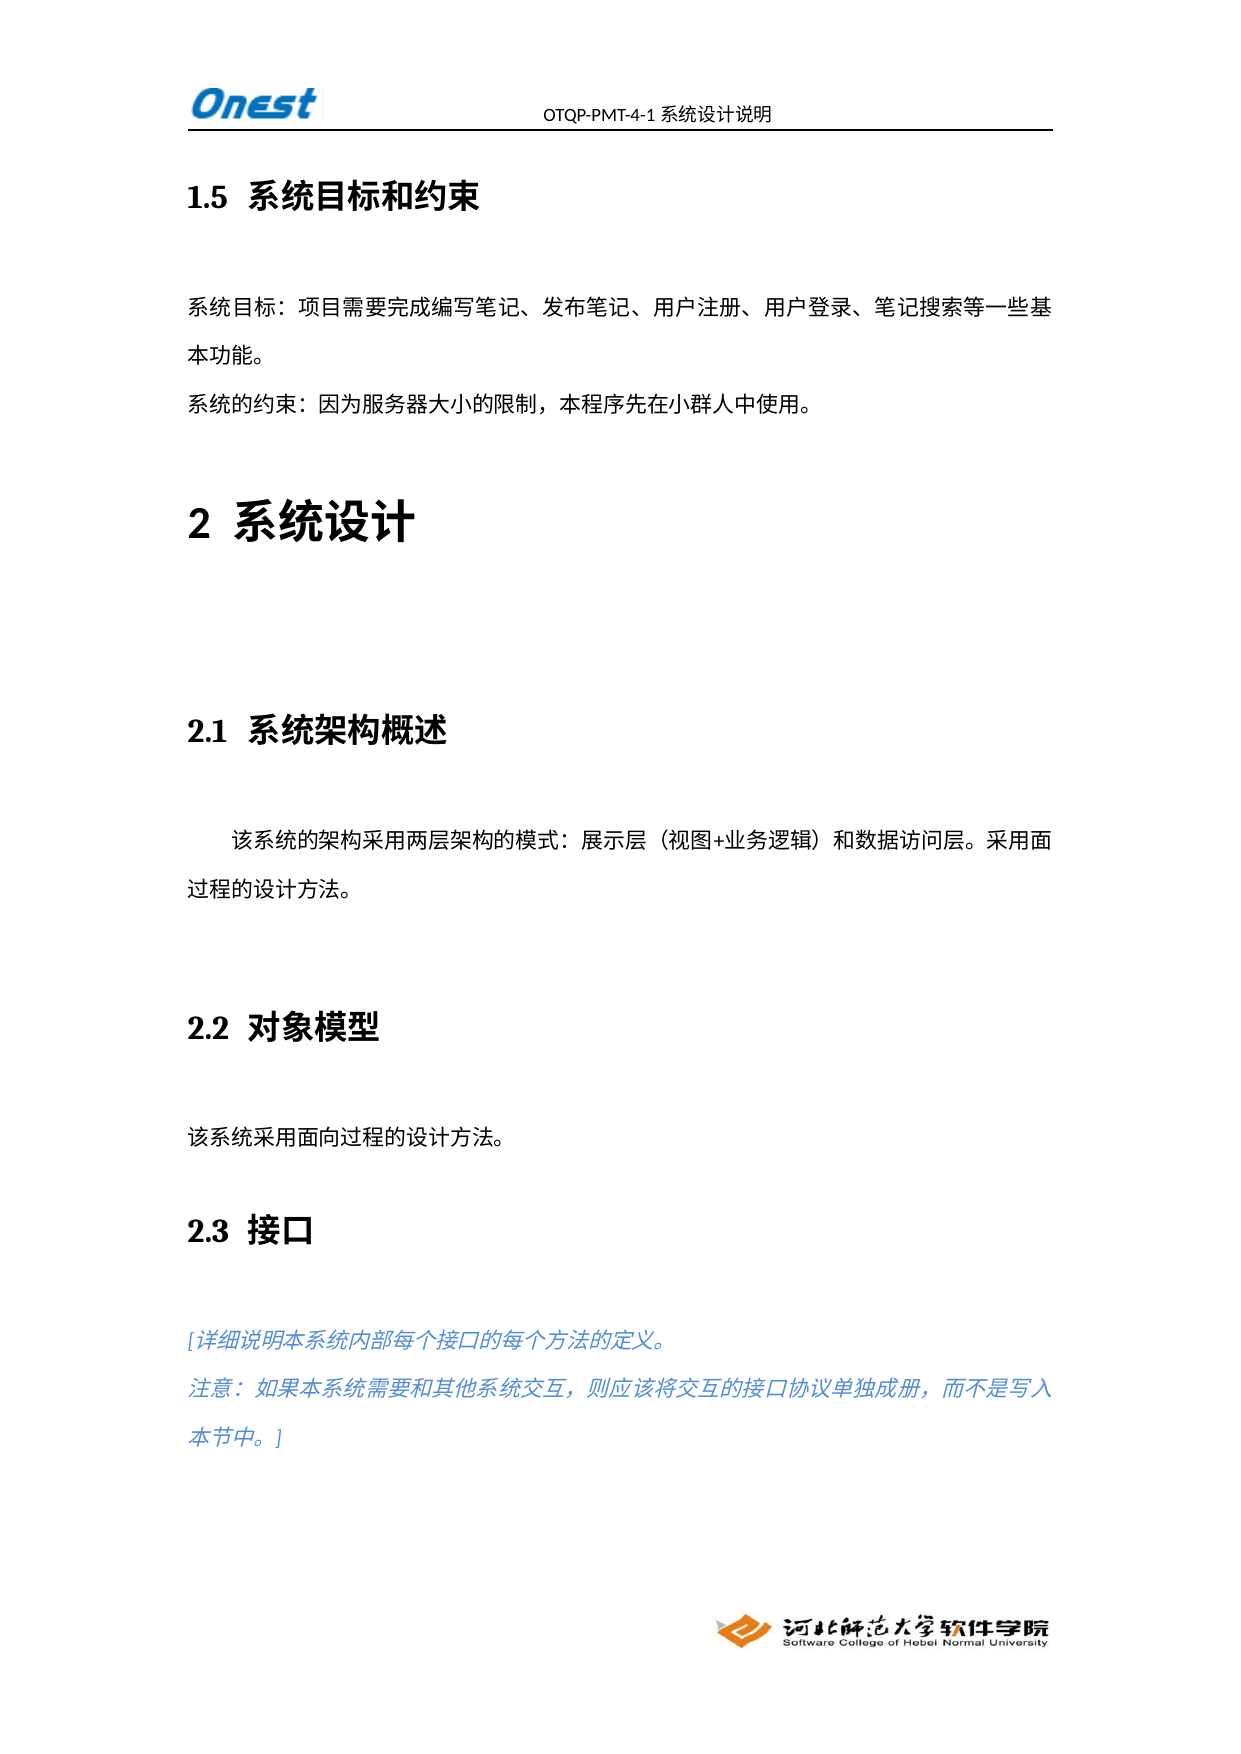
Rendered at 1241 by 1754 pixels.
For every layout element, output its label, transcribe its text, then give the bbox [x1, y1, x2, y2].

text 该系统的架构采用两层架构的模式：展示层（视图+业务逻辑）和数据访问层。采用面过程的设计方法。 [187, 823, 1053, 904]
text 该系统采用面向过程的设计方法。 [187, 1120, 1053, 1152]
picture [187, 88, 324, 122]
text 系统的约束：因为服务器大小的限制，本程序先在小群人中使用。 [187, 386, 1053, 419]
subtitle 系统设计 [187, 470, 1053, 567]
text 注意：如果本系统需要和其他系统交互，则应该将交互的接口协议单独成册，而不是写入本节中。] [187, 1371, 1053, 1452]
text [详细说明本系统内部每个接口的每个方法的定义。 [187, 1322, 1053, 1355]
subtitle 系统架构概述 [187, 695, 1053, 760]
text 系统目标：项目需要完成编写笔记、发布笔记、用户注册、用户登录、笔记搜索等一些基本功能。 [187, 289, 1053, 370]
subtitle 对象模型 [187, 993, 1053, 1058]
subtitle 系统目标和约束 [187, 162, 1053, 227]
picture [710, 1611, 1053, 1651]
subtitle 接口 [187, 1195, 1053, 1260]
